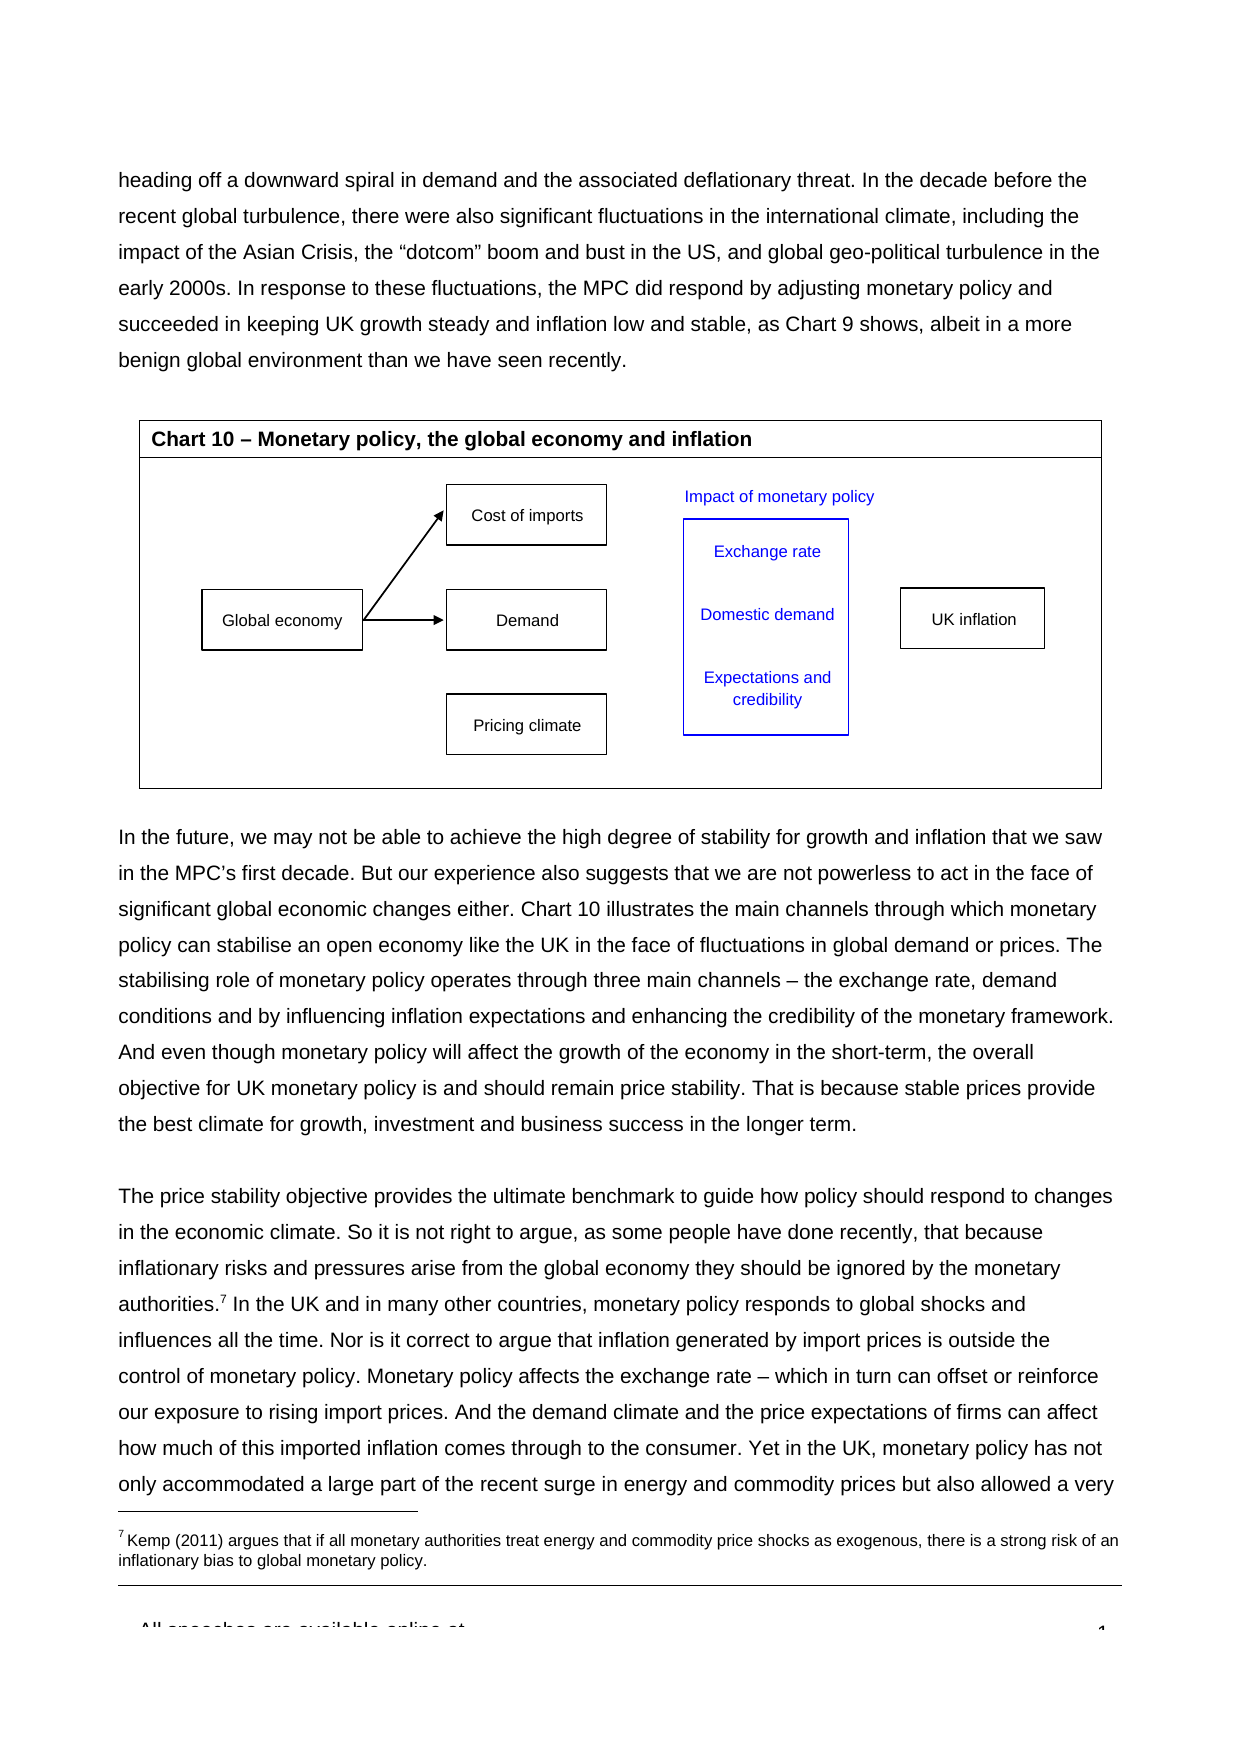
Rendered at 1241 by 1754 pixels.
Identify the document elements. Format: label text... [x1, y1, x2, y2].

text The price stability objective provides the ultimate benchmark to guide how policy should respond to changes in the economic climate. So it is not right to argue, as some people have done recently, that because inflationary risks and pressures arise from the global economy they should be ignored by the monetary authorities.7 In the UK and in many other countries, monetary policy responds to global shocks and influences all the time. Nor is it correct to argue that inflation generated by import prices is outside the control of monetary policy. Monetary policy affects the exchange rate – which in turn can offset or reinforce our exposure to rising import prices. And the demand climate and the price expectations of firms can affect how much of this imported inflation comes through to the consumer. Yet in the UK, monetary policy has not only accommodated a large part of the recent surge in energy and commodity prices but also allowed a very [118, 1184, 1115, 1495]
table_header Chart 10 – Monetary policy, the global economy and inflation [140, 421, 1101, 457]
text 7 Kemp (2011) argues that if all monetary authorities treat energy and commodity price shocks as exogenous, there is a strong risk of an inflationary bias to global monetary policy. [118, 1511, 1134, 1569]
text In the future, we may not be able to achieve the high degree of stability for growth and inflation that we saw in the MPC’s first decade. But our experience also suggests that we are not powerless to act in the face of significant global economic changes either. Chart 10 illustrates the main channels through which monetary policy can stabilise an open economy like the UK in the face of fluctuations in global demand or prices. The stabilising role of monetary policy operates through three main channels – the exchange rate, demand conditions and by influencing inflation expectations and enhancing the credibility of the monetary framework. And even though monetary policy will affect the growth of the economy in the short-term, the overall objective for UK monetary policy is and should remain price stability. That is because stable prices provide the best climate for growth, investment and business success in the longer term. [118, 824, 1118, 1136]
table_cell Cost of imports Demand Pricing climate [407, 458, 633, 788]
table_cell Impact of monetary policy Exchange rate Domestic demand Expectations and credibility [634, 458, 903, 788]
text heading off a downward spiral in demand and the associated deflationary threat. In the decade before the recent global turbulence, there were also significant fluctuations in the international climate, including the impact of the Asian Crisis, the “dotcom” boom and bust in the US, and global geo-political turbulence in the early 2000s. In response to these fluctuations, the MPC did respond by adjusting monetary policy and succeeded in keeping UK growth steady and inflation low and stable, as Chart 9 shows, albeit in a more benign global environment than we have seen recently. [118, 168, 1104, 372]
table_cell UK inflation [903, 458, 1101, 788]
table_cell Global economy [140, 458, 407, 788]
